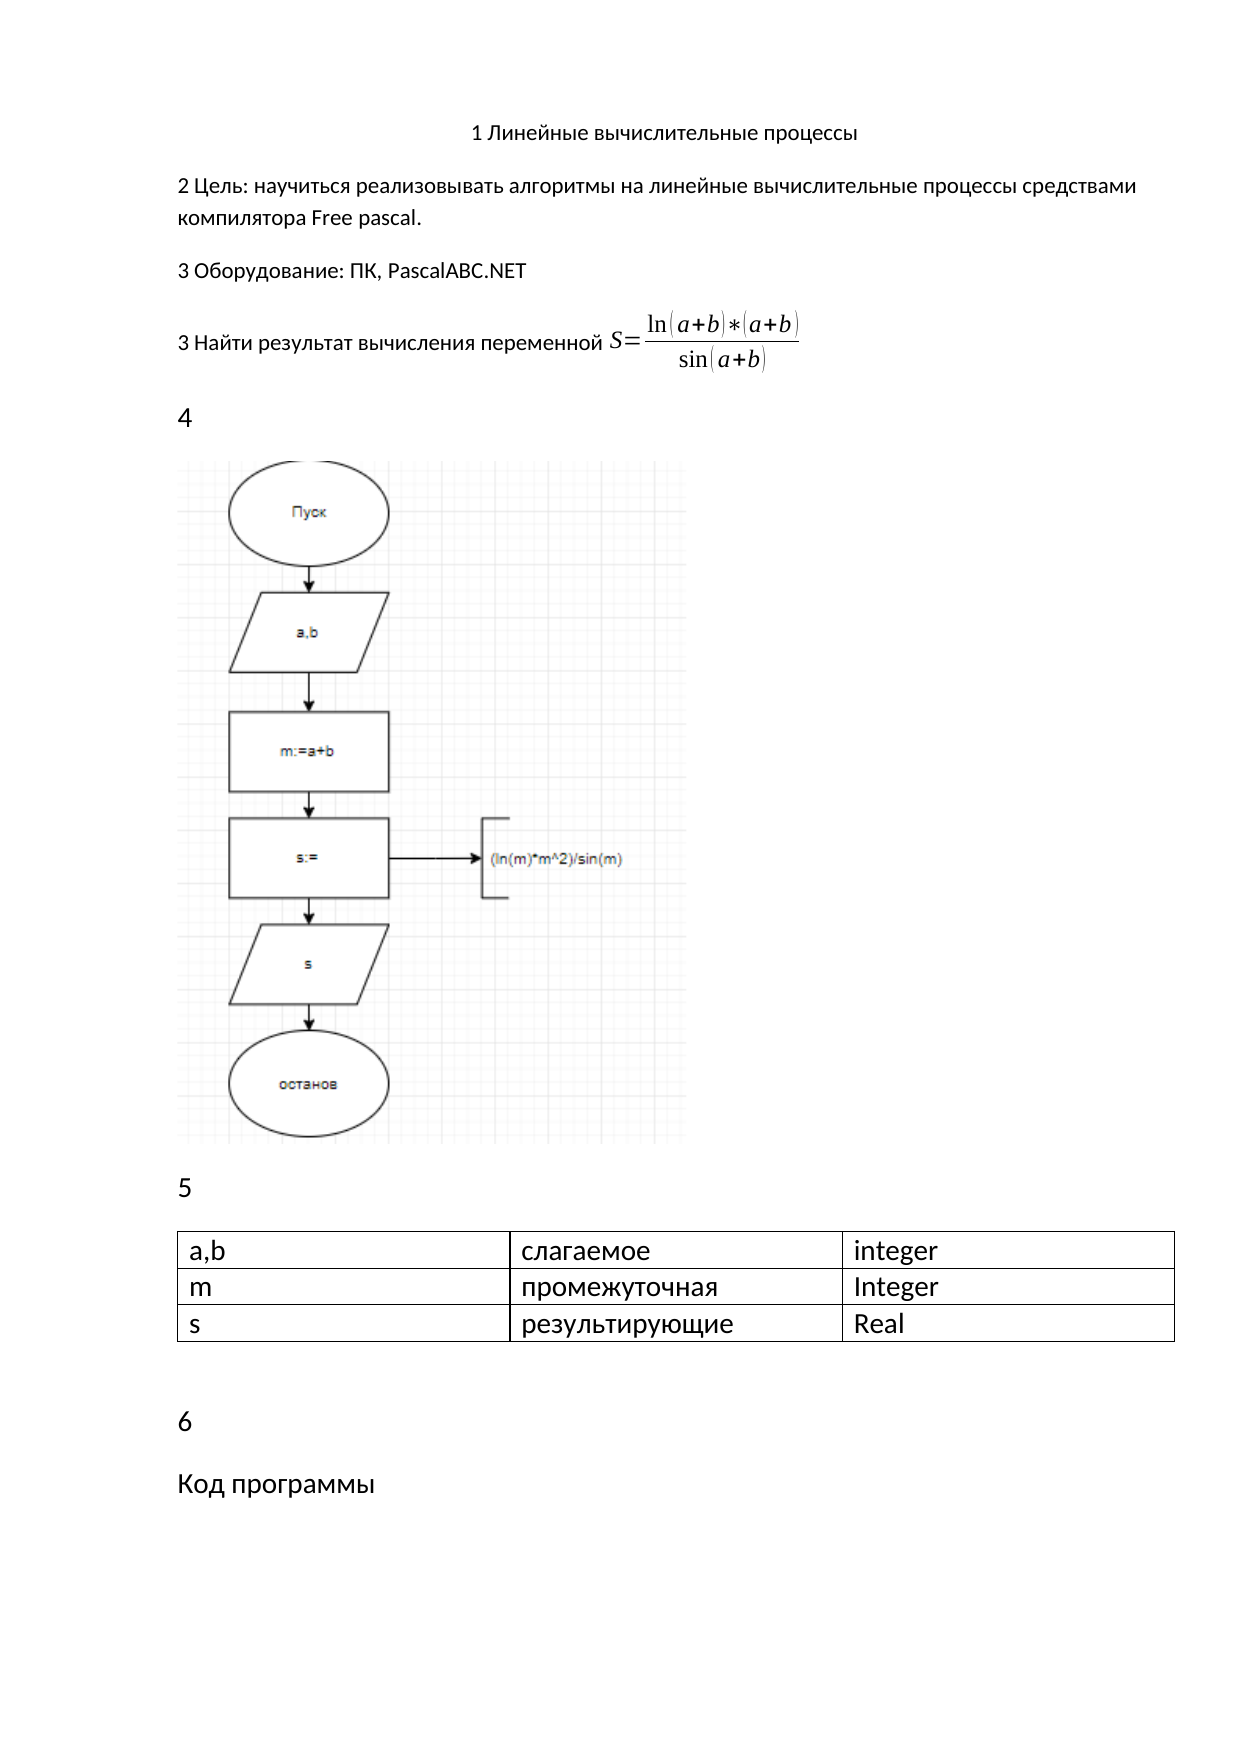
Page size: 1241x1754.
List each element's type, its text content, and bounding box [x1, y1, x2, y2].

text 3 Найти результат вычисления переменной [177, 309, 1152, 374]
table_cell Integer [843, 1269, 1174, 1304]
picture [177, 461, 687, 1144]
table_header a,b [178, 1232, 509, 1267]
table_cell Real [843, 1305, 1174, 1341]
text Код программы [177, 1465, 1152, 1501]
text 1 Линейные вычислительные процессы [177, 118, 1152, 146]
table_cell m [178, 1269, 509, 1304]
text 3 Оборудование: ПК, PascalABC.NET [177, 256, 1152, 284]
text 6 [177, 1403, 1152, 1439]
table_cell промежуточная [511, 1269, 842, 1304]
text 2 Цель: научиться реализовывать алгоритмы на линейные вычислительные процессы средствами компилятора Free pascal. [177, 171, 1152, 231]
table_header слагаемое [511, 1232, 842, 1267]
table_cell s [178, 1305, 509, 1341]
text 4 [177, 399, 1152, 435]
table_header integer [843, 1232, 1174, 1267]
text 5 [177, 1169, 1152, 1204]
table_cell результирующие [511, 1305, 842, 1341]
